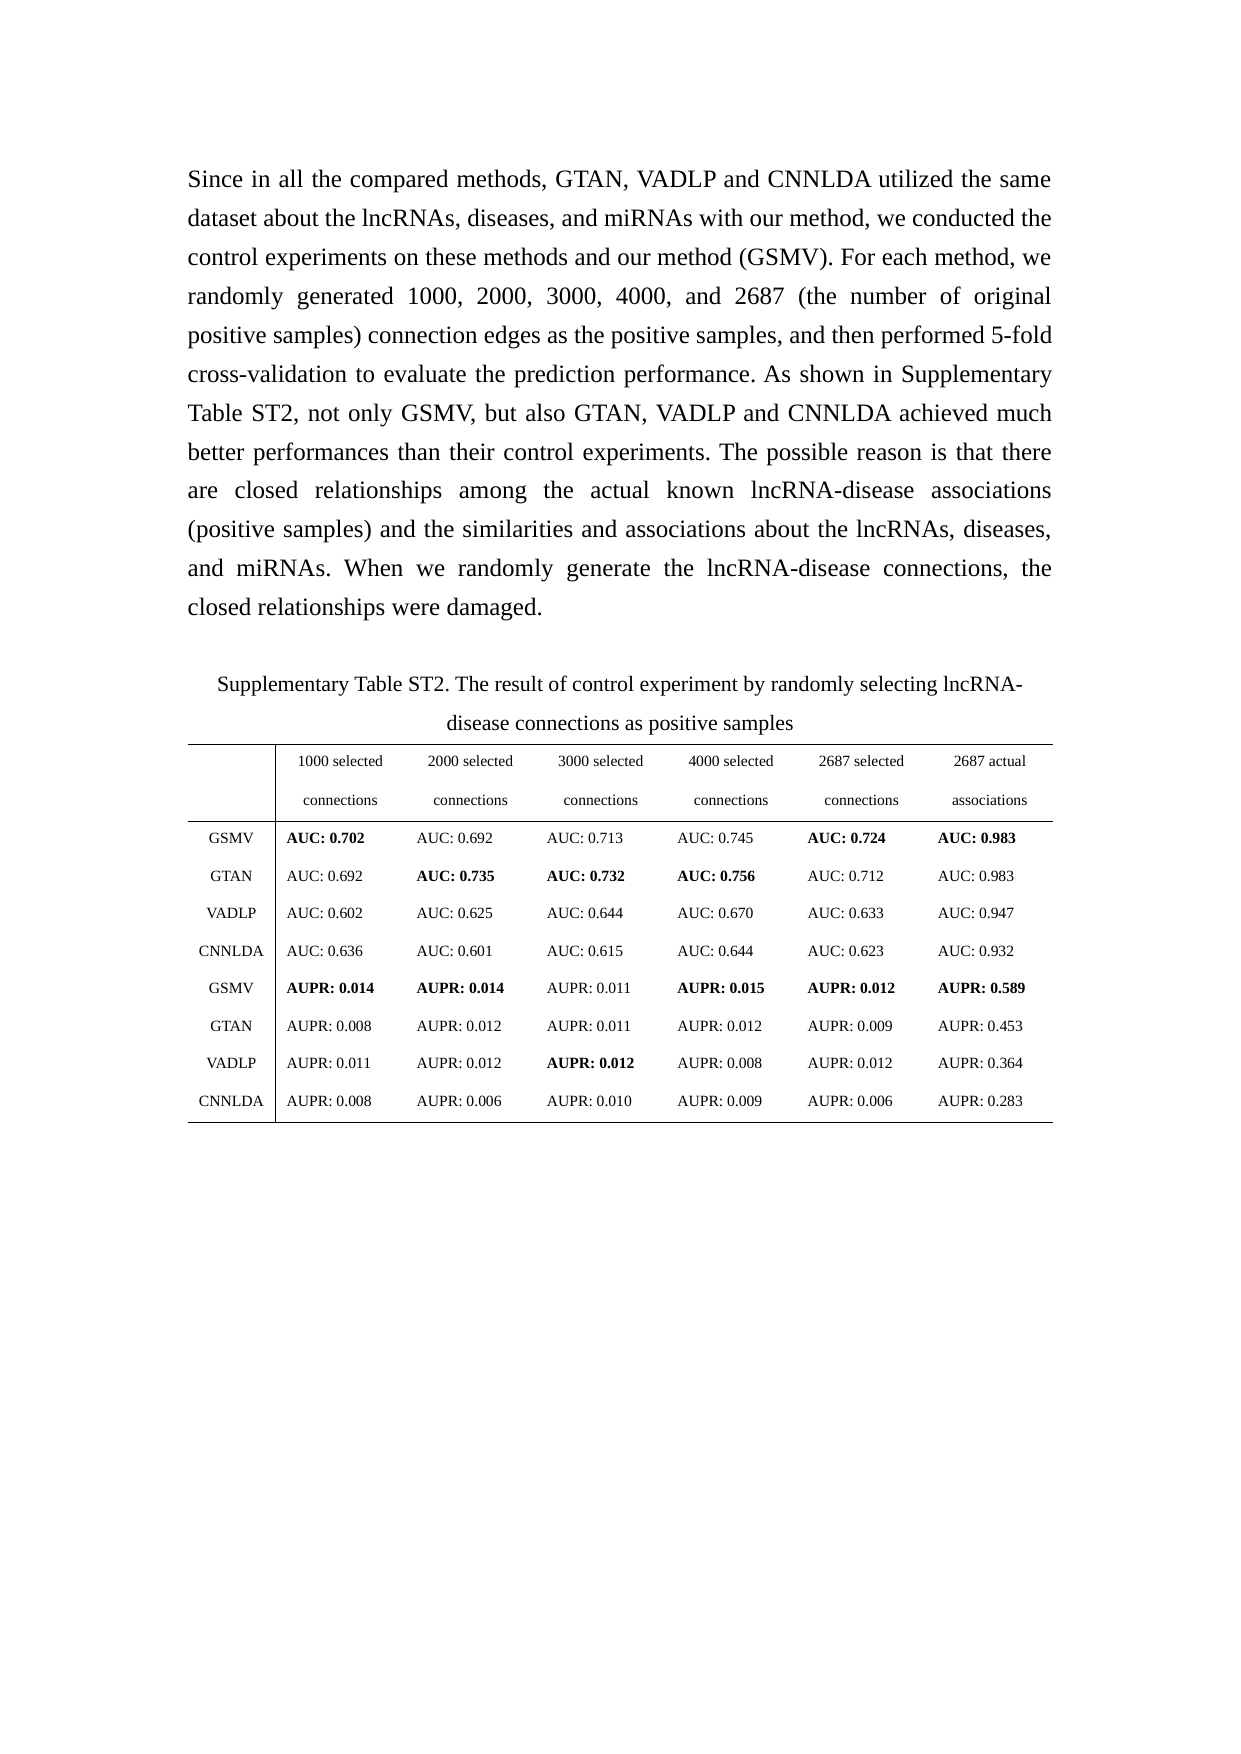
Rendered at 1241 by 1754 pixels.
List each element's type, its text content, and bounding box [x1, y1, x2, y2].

table_cell AUC: 0.713 [535, 822, 666, 859]
text Supplementary Table ST2. The result of control experiment by randomly selecting lncRNA-disease connections as positive samples [187, 667, 1053, 738]
table_cell AUPR: 0.011 [276, 1047, 405, 1084]
text Since in all the compared methods, GTAN, VADLP and CNNLDA utilized the same dataset about the lncRNAs, diseases, and miRNAs with our method, we conducted the control experiments on these methods and our method (GSMV). For each method, we randomly generated 1000, 2000, 3000, 4000, and 2687 (the number of original positive samples) connection edges as the positive samples, and then performed 5-fold cross-validation to evaluate the prediction performance. As shown in Supplementary Table ST2, not only GSMV, but also GTAN, VADLP and CNNLDA achieved much better performances than their control experiments. The possible reason is that there are closed relationships among the actual known lncRNA-disease associations (positive samples) and the similarities and associations about the lncRNAs, diseases, and miRNAs. When we randomly generate the lncRNA-disease connections, the closed relationships were damaged. [187, 162, 1053, 623]
table_cell AUPR: 0.012 [405, 1010, 535, 1047]
table_cell AUC: 0.625 [405, 897, 535, 934]
table_cell AUC: 0.745 [666, 822, 796, 859]
table_cell AUPR: 0.012 [796, 972, 926, 1009]
table_cell AUPR: 0.011 [535, 1010, 666, 1047]
table_cell AUPR: 0.010 [535, 1085, 666, 1122]
table_header 3000 selected connections [535, 745, 666, 821]
table_cell AUPR: 0.012 [535, 1047, 666, 1084]
table_cell GSMV [188, 972, 275, 1009]
table_header 4000 selected connections [666, 745, 796, 821]
table_cell VADLP [188, 897, 275, 934]
table_cell AUC: 0.983 [926, 860, 1053, 897]
table_cell AUC: 0.644 [666, 935, 796, 972]
table_cell AUPR: 0.012 [405, 1047, 535, 1084]
table_cell VADLP [188, 1047, 275, 1084]
table_cell CNNLDA [188, 1085, 275, 1122]
table_cell GTAN [188, 860, 275, 897]
table_cell AUPR: 0.008 [666, 1047, 796, 1084]
table_cell AUC: 0.732 [535, 860, 666, 897]
table_cell AUC: 0.644 [535, 897, 666, 934]
table_cell AUC: 0.735 [405, 860, 535, 897]
table_cell AUPR: 0.283 [926, 1085, 1053, 1122]
table_header 2687 selected connections [796, 745, 926, 821]
table_cell AUC: 0.692 [405, 822, 535, 859]
table_header 2000 selected connections [405, 745, 535, 821]
table_cell AUPR: 0.008 [276, 1085, 405, 1122]
table_cell GTAN [188, 1010, 275, 1047]
table_cell AUPR: 0.012 [796, 1047, 926, 1084]
table_cell AUC: 0.712 [796, 860, 926, 897]
table_cell AUPR: 0.589 [926, 972, 1053, 1009]
table_cell AUC: 0.756 [666, 860, 796, 897]
table_cell AUC: 0.633 [796, 897, 926, 934]
table_cell AUC: 0.692 [276, 860, 405, 897]
table_cell AUC: 0.932 [926, 935, 1053, 972]
table_cell AUPR: 0.009 [796, 1010, 926, 1047]
table_cell AUPR: 0.015 [666, 972, 796, 1009]
table_cell AUC: 0.615 [535, 935, 666, 972]
table_cell AUPR: 0.012 [666, 1010, 796, 1047]
table_cell AUC: 0.601 [405, 935, 535, 972]
table_cell CNNLDA [188, 935, 275, 972]
table_cell AUPR: 0.014 [276, 972, 405, 1009]
table_cell AUPR: 0.006 [796, 1085, 926, 1122]
table_header 2687 actual associations [926, 745, 1053, 821]
table_cell AUPR: 0.011 [535, 972, 666, 1009]
table_header [188, 745, 275, 821]
table_cell AUC: 0.947 [926, 897, 1053, 934]
table_cell AUC: 0.636 [276, 935, 405, 972]
table_cell AUC: 0.702 [276, 822, 405, 859]
table_cell GSMV [188, 822, 275, 859]
table_cell AUC: 0.602 [276, 897, 405, 934]
table_cell AUC: 0.623 [796, 935, 926, 972]
table_cell AUPR: 0.364 [926, 1047, 1053, 1084]
table_cell AUPR: 0.453 [926, 1010, 1053, 1047]
table_cell AUC: 0.983 [926, 822, 1053, 859]
table_cell AUPR: 0.006 [405, 1085, 535, 1122]
table_cell AUC: 0.724 [796, 822, 926, 859]
table_cell AUPR: 0.009 [666, 1085, 796, 1122]
table_header 1000 selected connections [276, 745, 405, 821]
table_cell AUPR: 0.014 [405, 972, 535, 1009]
table_cell AUPR: 0.008 [276, 1010, 405, 1047]
table_cell AUC: 0.670 [666, 897, 796, 934]
